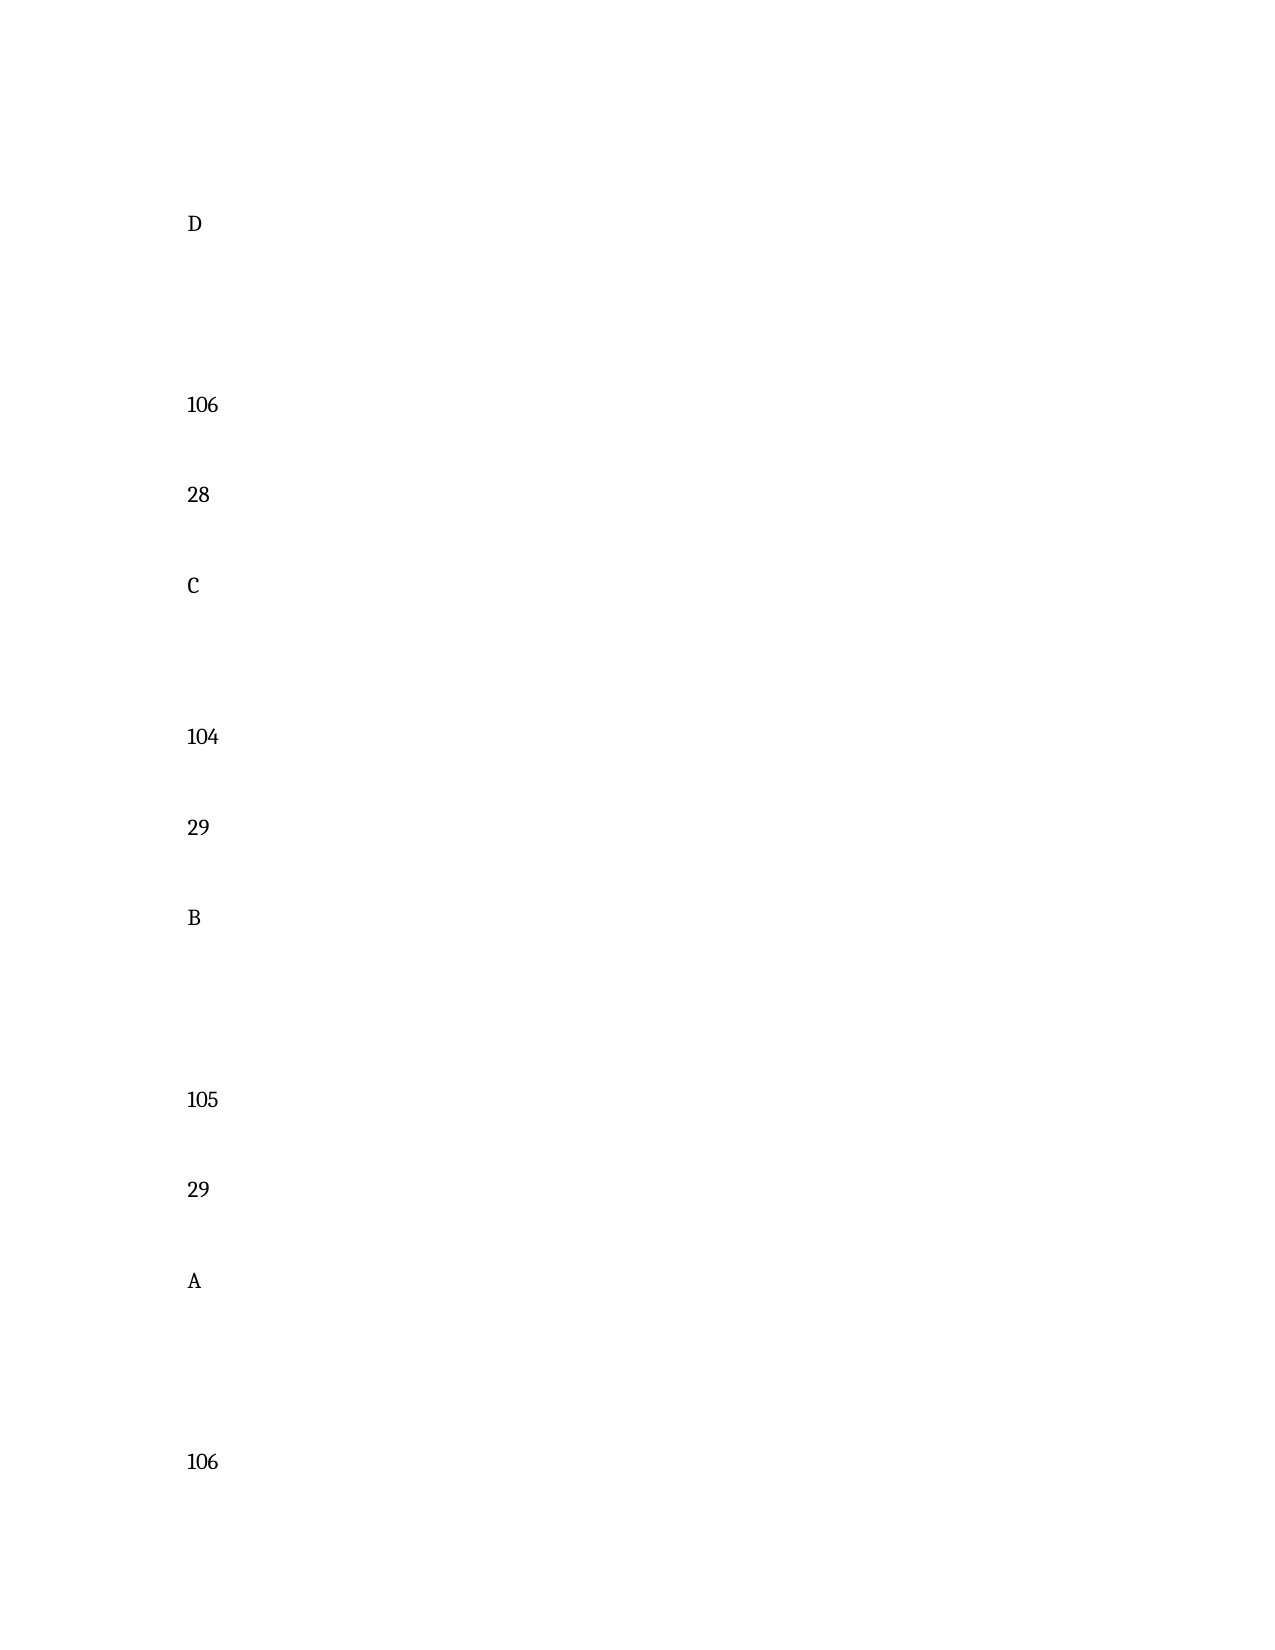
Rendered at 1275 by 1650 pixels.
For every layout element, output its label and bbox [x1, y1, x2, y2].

text [187, 150, 1087, 1475]
